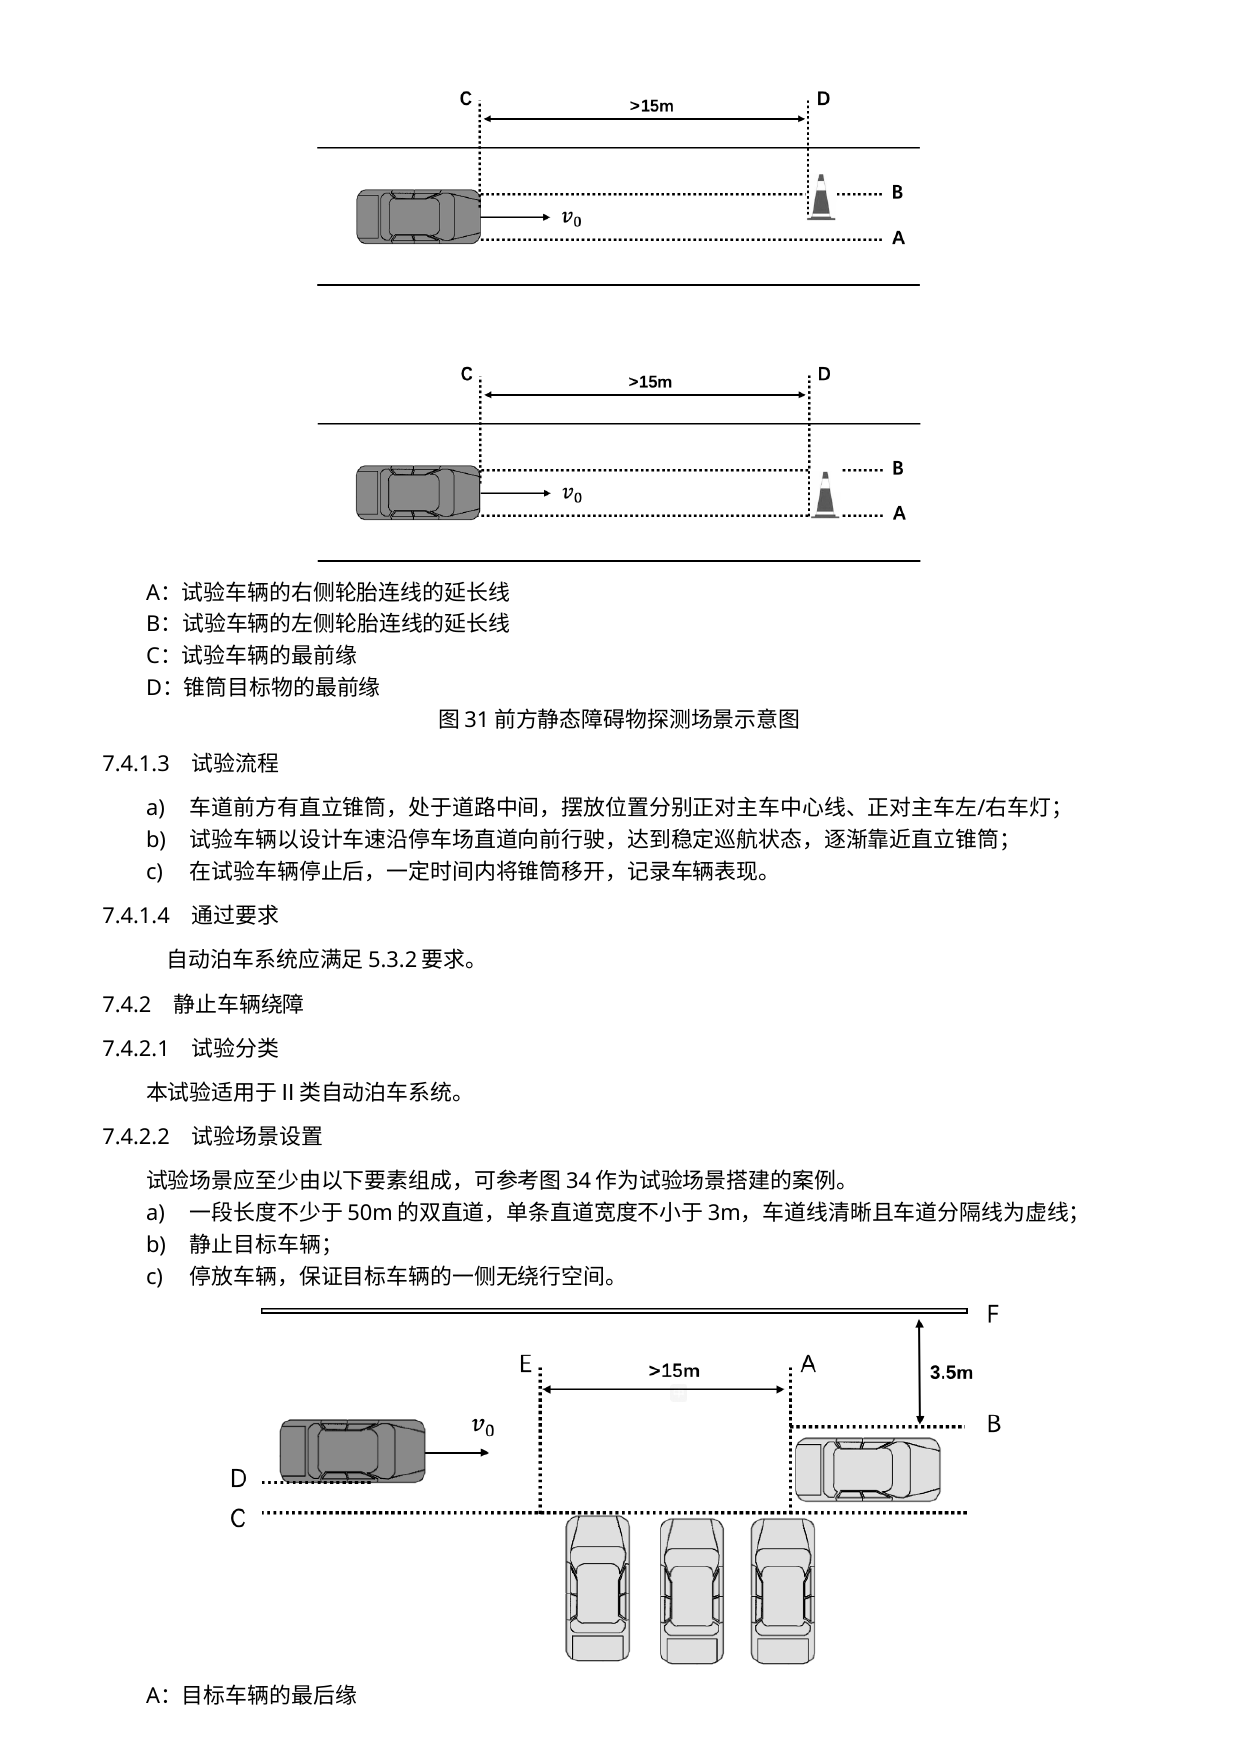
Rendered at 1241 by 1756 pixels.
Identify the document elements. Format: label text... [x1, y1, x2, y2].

text 试验场景应至少由以下要素组成，可参考图34作为试验场景搭建的案例。 [102, 1163, 1136, 1195]
picture [224, 1290, 1014, 1679]
list 试验分类 [102, 1031, 1136, 1063]
text D：锥筒目标物的最前缘 [102, 670, 1136, 702]
text A：试验车辆的右侧轮胎连线的延长线 [102, 574, 1136, 606]
text 自动泊车系统应满足5.3.2要求。 [146, 942, 1136, 974]
list 在试验车辆停止后，一定时间内将锥筒移开，记录车辆表现。 [146, 854, 1136, 886]
text 本试验适用于Ⅱ类自动泊车系统。 [102, 1075, 1136, 1107]
list 试验流程 [102, 746, 1136, 778]
list 通过要求 [102, 898, 1136, 930]
list 车道前方有直立锥筒，处于道路中间，摆放位置分别正对主车中心线、正对主车左/右车灯； [146, 790, 1136, 822]
text C：试验车辆的最前缘 [102, 638, 1136, 670]
text A：目标车辆的最后缘 [102, 1678, 1136, 1710]
list 一段长度不少于50m的双直道，单条直道宽度不小于3m，车道线清晰且车道分隔线为虚线； [146, 1195, 1136, 1227]
list 试验车辆以设计车速沿停车场直道向前行驶，达到稳定巡航状态，逐渐靠近直立锥筒； [146, 822, 1136, 854]
list 静止目标车辆； [146, 1227, 1136, 1259]
list 静止车辆绕障 [102, 987, 1136, 1018]
list 停放车辆，保证目标车辆的一侧无绕行空间。 [146, 1259, 1136, 1291]
picture [301, 72, 937, 575]
list 试验场景设置 [102, 1119, 1136, 1151]
text B：试验车辆的左侧轮胎连线的延长线 [102, 606, 1136, 638]
